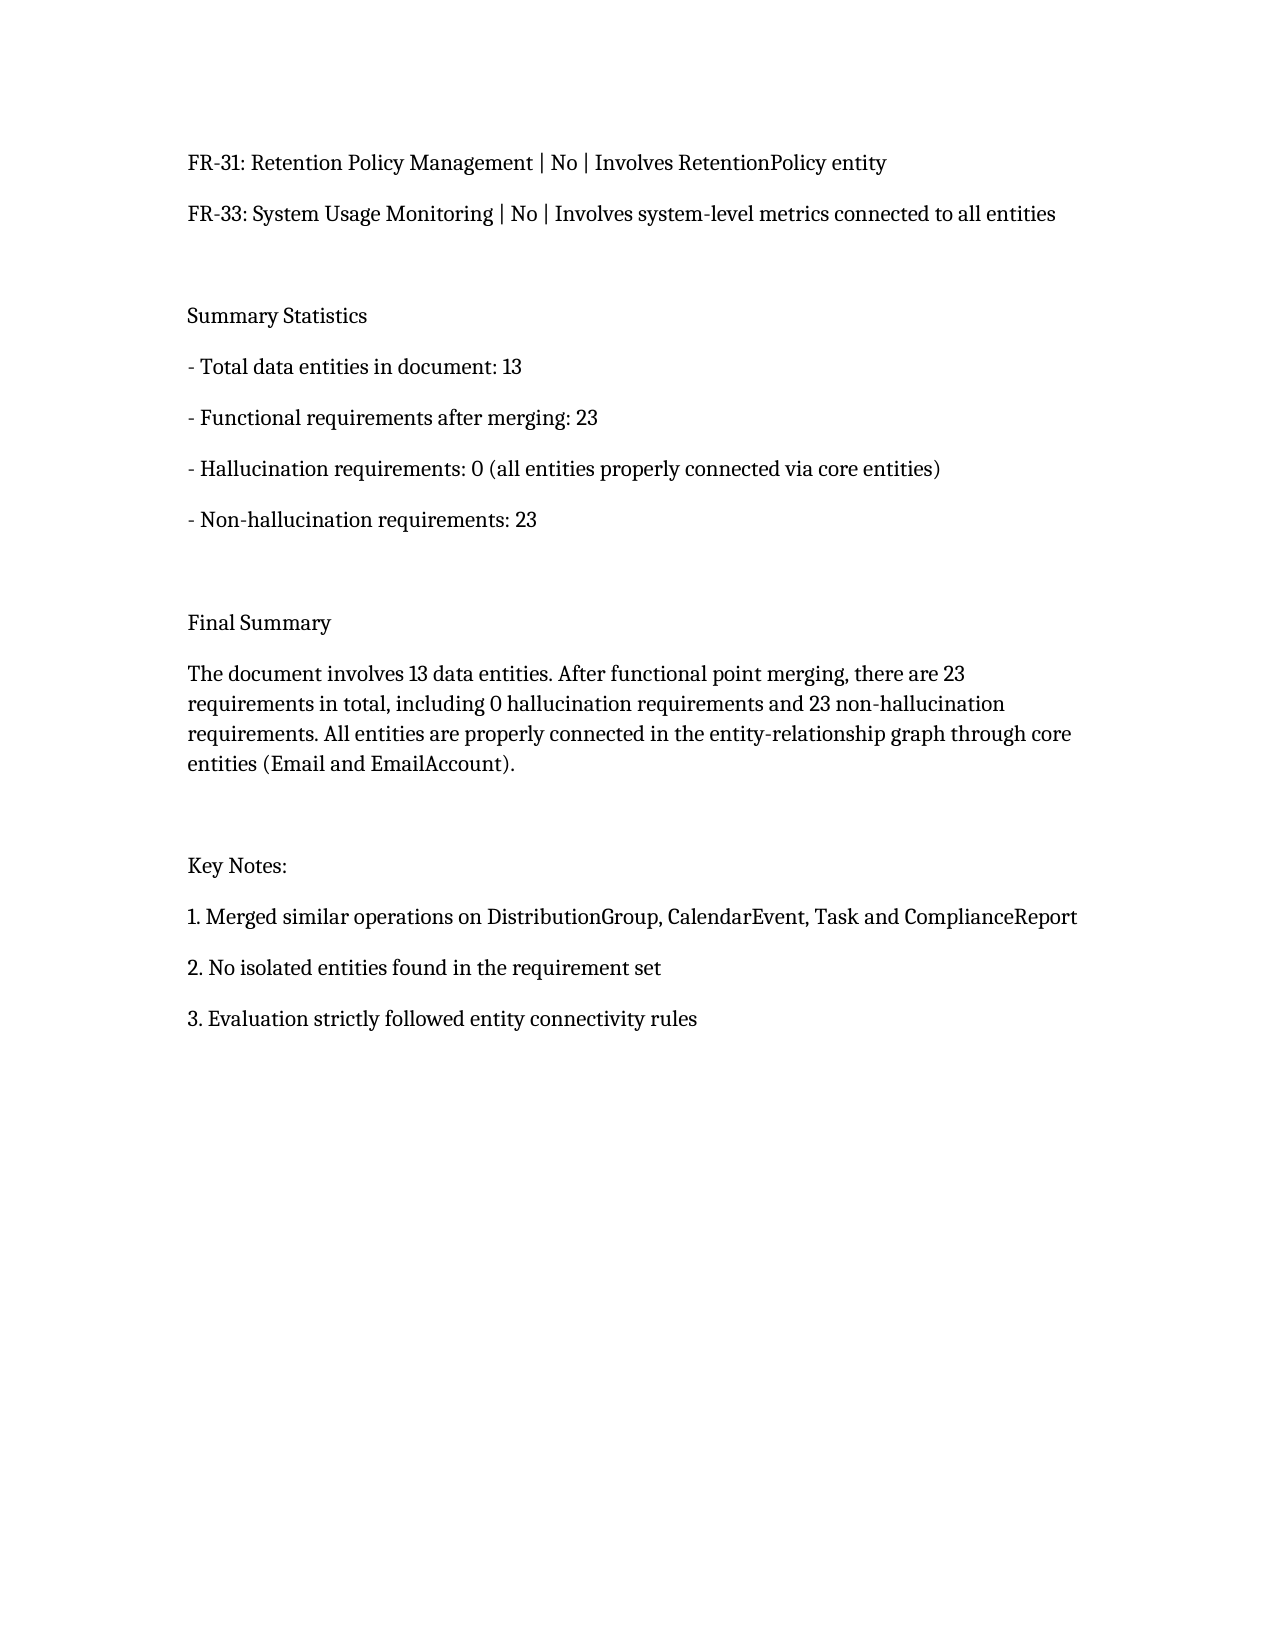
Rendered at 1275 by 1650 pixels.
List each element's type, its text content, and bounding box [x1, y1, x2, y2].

text The document involves 13 data entities. After functional point merging, there are 23 requirements in total, including 0 hallucination requirements and 23 non-hallucination requirements. All entities are properly connected in the entity-relationship graph through core entities (Email and EmailAccount). [187, 660, 1087, 777]
text FR-33: System Usage Monitoring | No | Involves system-level metrics connected to all entities [187, 201, 1087, 227]
text - Functional requirements after merging: 23 [187, 405, 1087, 432]
text Final Summary [187, 609, 1087, 636]
text - Total data entities in document: 13 [187, 354, 1087, 381]
text 1. Merged similar operations on DistributionGroup, CalendarEvent, Task and ComplianceReport [187, 904, 1087, 931]
text FR-31: Retention Policy Management | No | Involves RetentionPolicy entity [187, 150, 1087, 176]
text - Hallucination requirements: 0 (all entities properly connected via core entities) [187, 456, 1087, 483]
text 2. No isolated entities found in the requirement set [187, 955, 1087, 982]
text - Non-hallucination requirements: 23 [187, 507, 1087, 534]
text 3. Evaluation strictly followed entity connectivity rules [187, 1006, 1087, 1033]
text Summary Statistics [187, 303, 1087, 329]
text Key Notes: [187, 853, 1087, 879]
